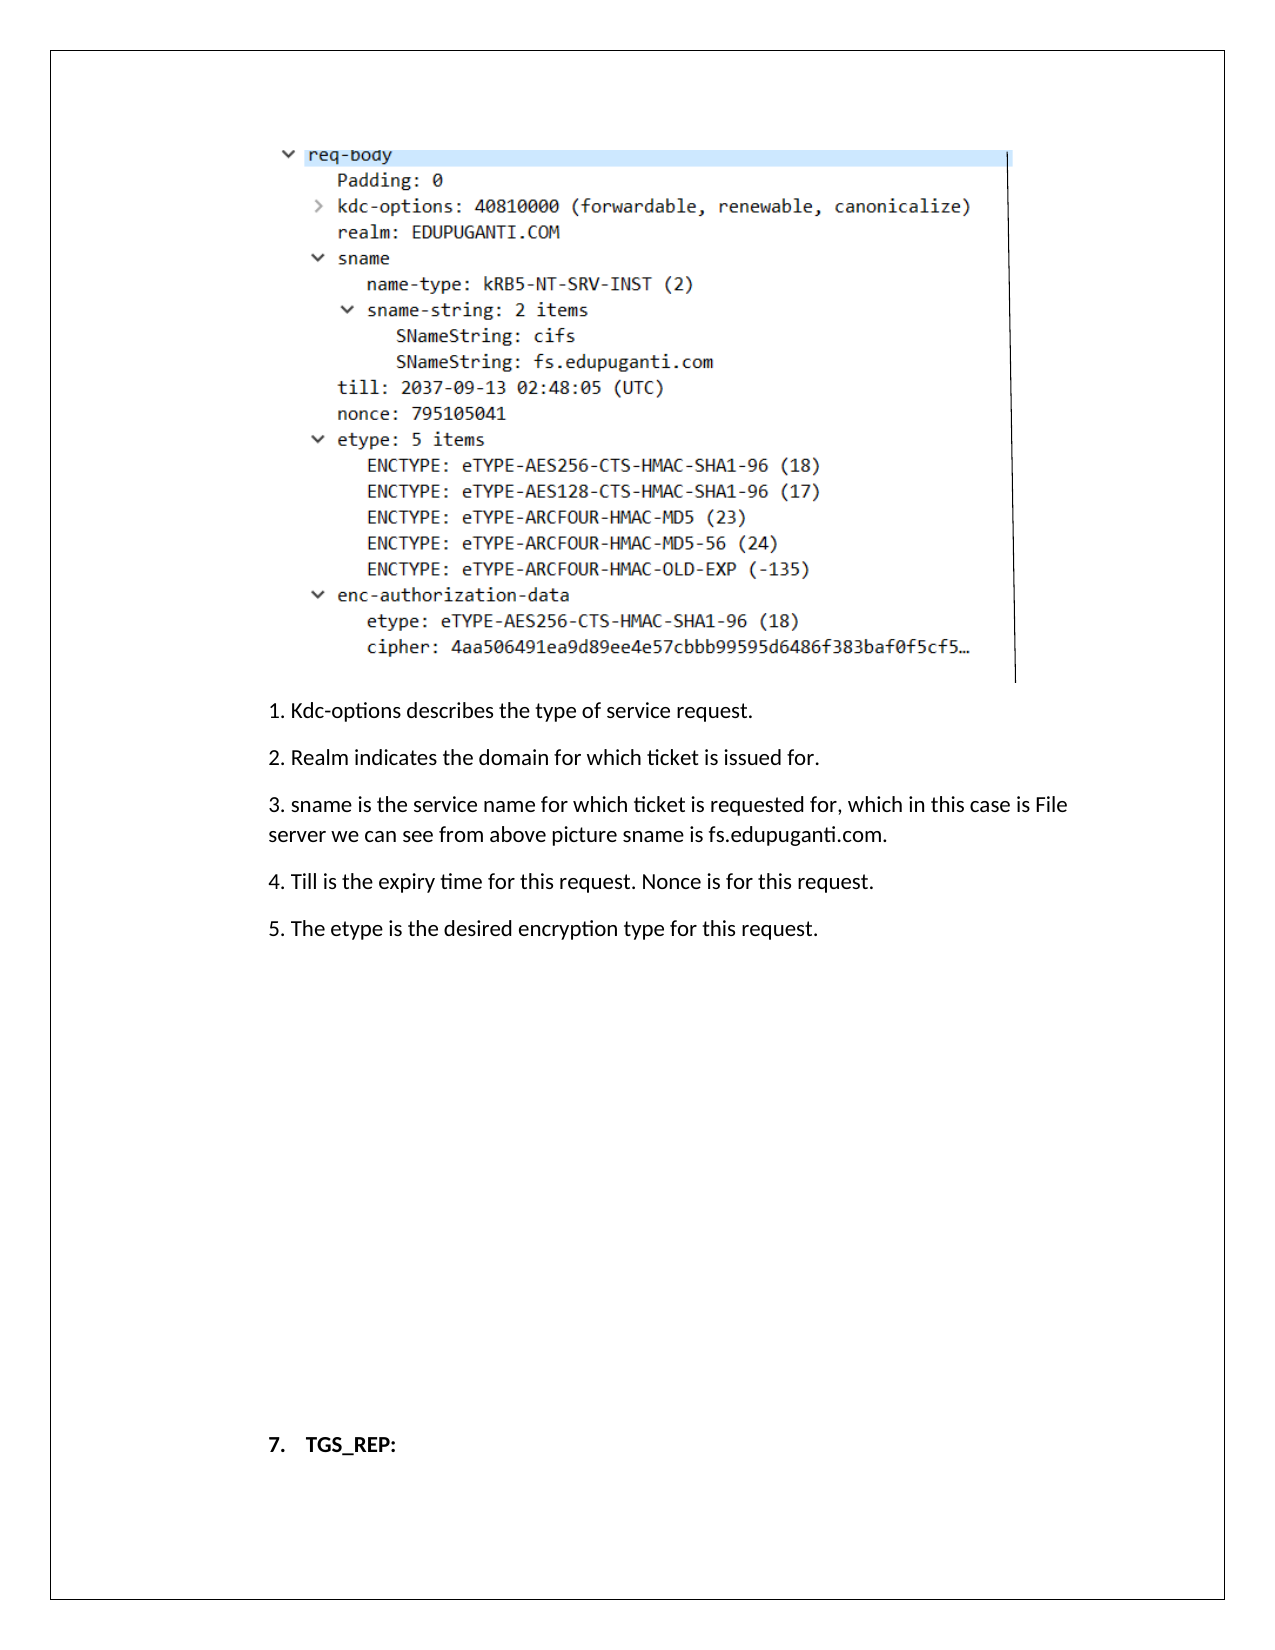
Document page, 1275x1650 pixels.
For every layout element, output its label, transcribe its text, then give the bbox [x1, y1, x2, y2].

picture [268, 150, 1013, 678]
text 2. Realm indicates the domain for which ticket is issued for. [268, 743, 1125, 771]
text 1. Kdc-options describes the type of service request. [268, 696, 1125, 724]
text 5. The etype is the desired encryption type for this request. [268, 914, 1125, 942]
list TGS_REP: [268, 1430, 1125, 1458]
text 4. Till is the expiry time for this request. Nonce is for this request. [268, 867, 1125, 895]
text 3. sname is the service name for which ticket is requested for, which in this case is File server we can see from above picture sname is fs.edupuganti.com. [268, 790, 1125, 848]
